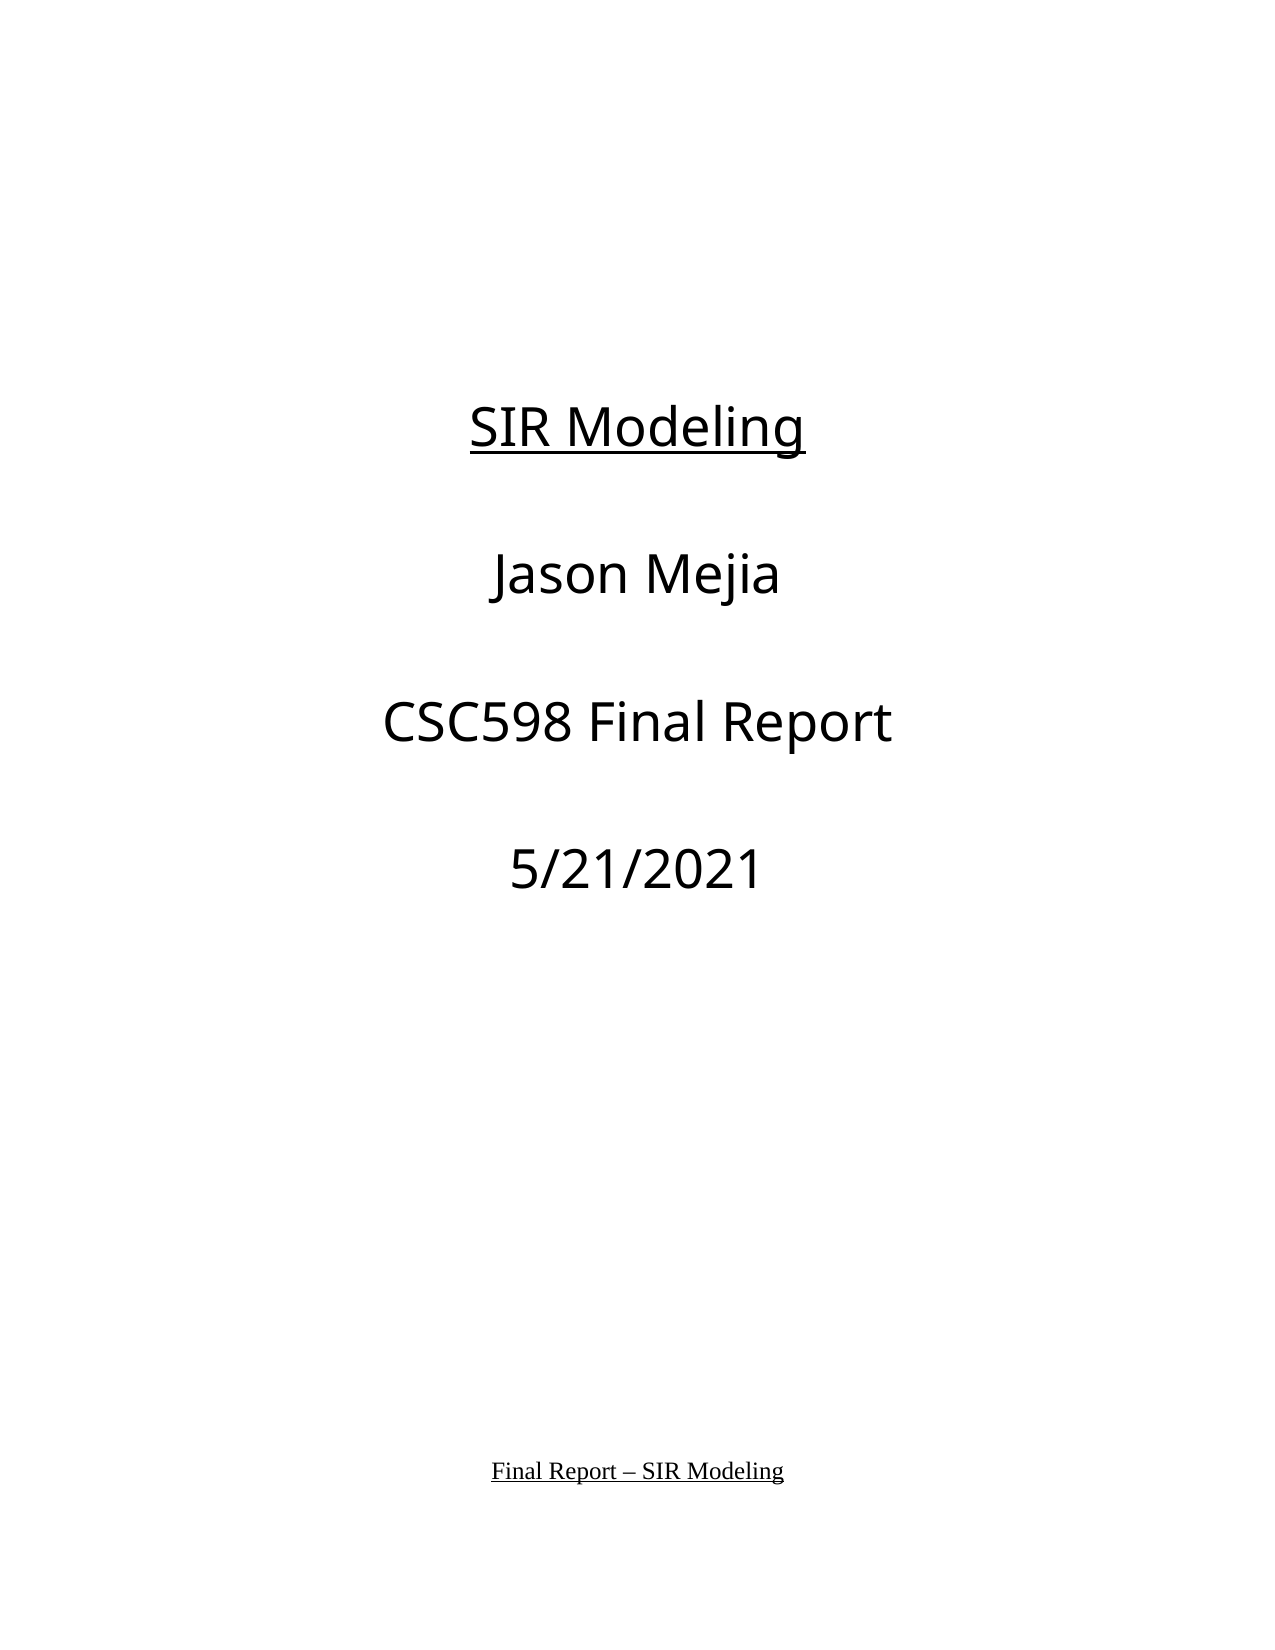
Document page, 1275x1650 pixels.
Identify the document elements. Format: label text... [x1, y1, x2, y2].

text Final Report – SIR Modeling [150, 1456, 1125, 1484]
text SIR Modeling Jason Mejia CSC598 Final Report 5/21/2021 [150, 388, 1125, 904]
